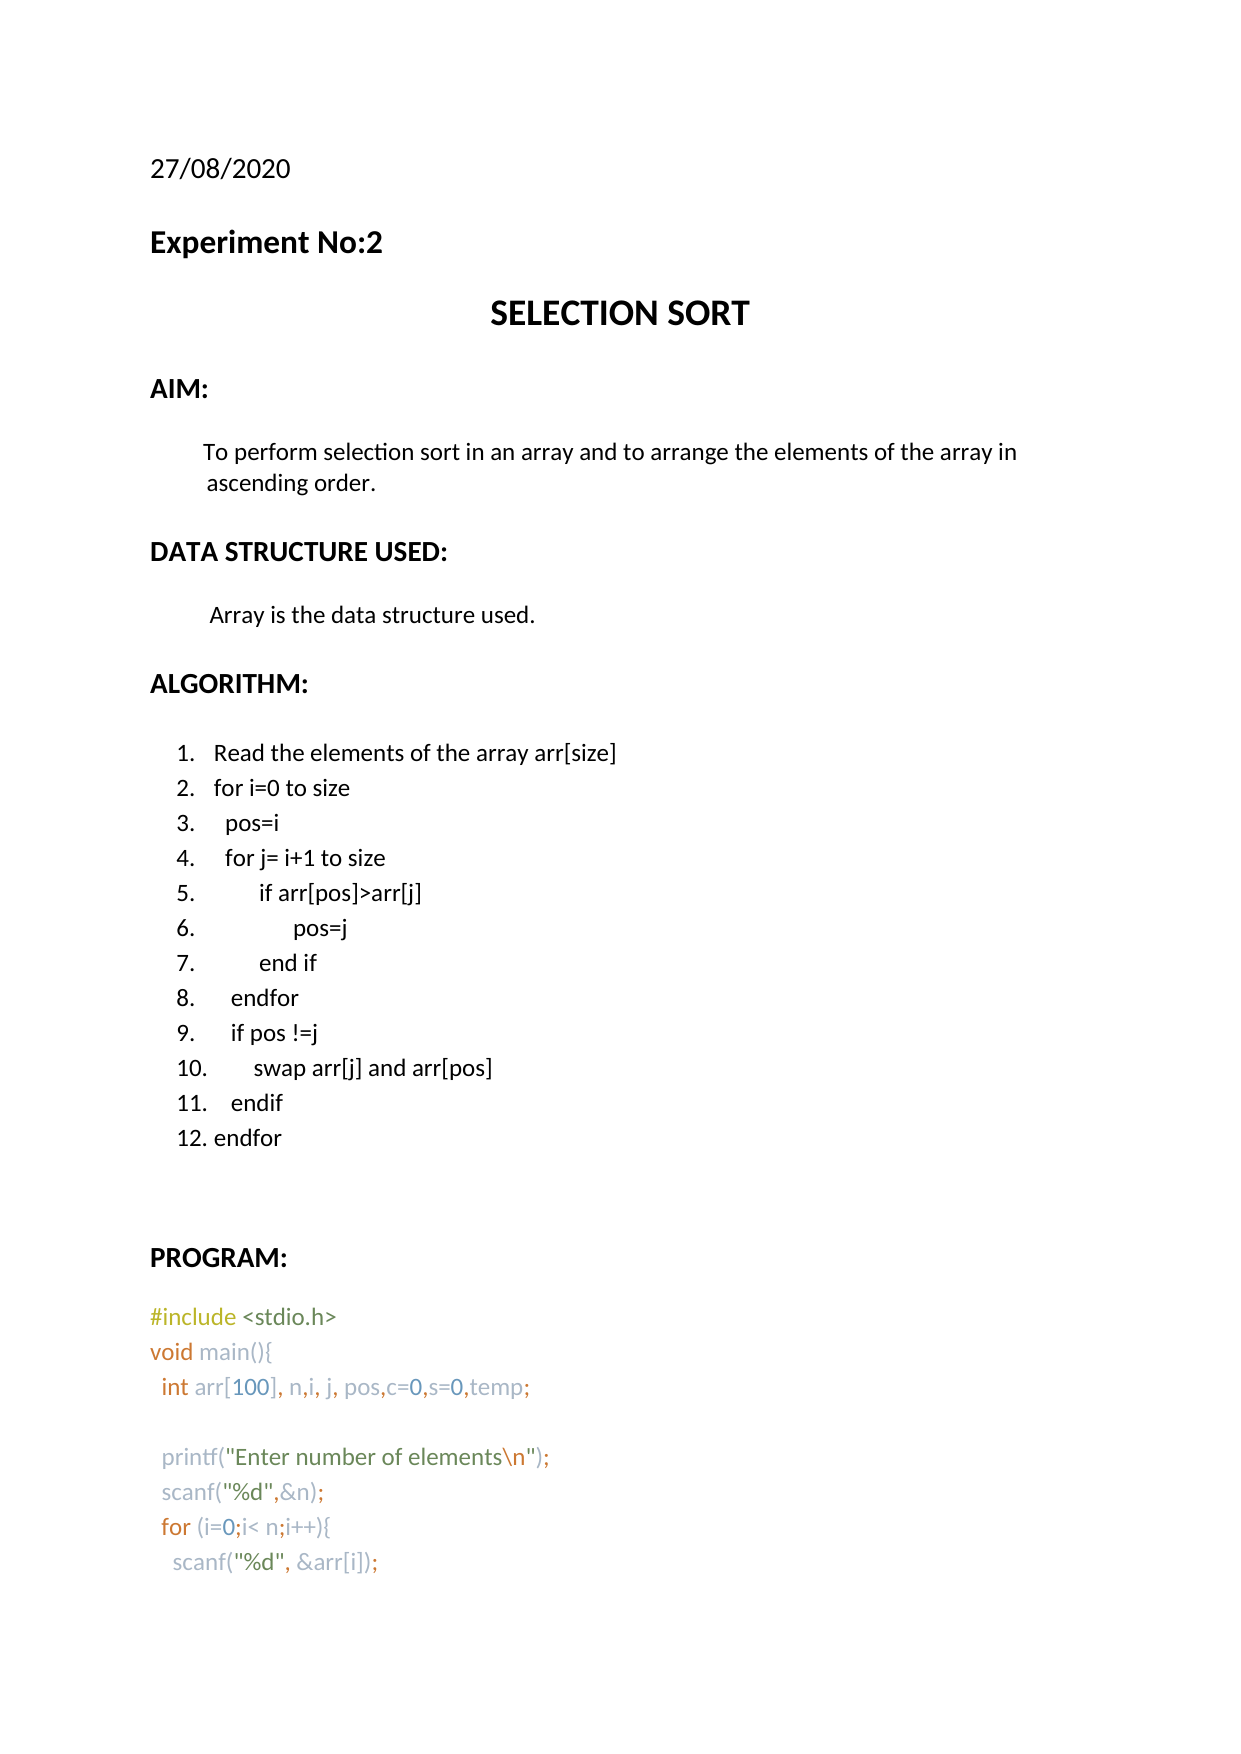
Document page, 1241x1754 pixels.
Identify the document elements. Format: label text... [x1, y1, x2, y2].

text PROGRAM: [150, 1239, 1090, 1275]
list endif [176, 1087, 1090, 1117]
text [150, 1301, 1090, 1577]
list end if [176, 947, 1090, 977]
list for i=0 to size [176, 772, 1090, 802]
text ALGORITHM: [150, 665, 1090, 701]
text Array is the data structure used. [150, 599, 1090, 630]
list endfor [176, 982, 1090, 1012]
list for j= i+1 to size [176, 842, 1090, 872]
text 27/08/2020 [150, 150, 1090, 186]
list if pos !=j [176, 1017, 1090, 1047]
list Read the elements of the array arr[size] [176, 737, 1090, 767]
text Experiment No:2 [150, 221, 1090, 262]
text ascending order. [150, 467, 1090, 497]
text To perform selection sort in an array and to arrange the elements of the array in [150, 436, 1090, 467]
list pos=i [176, 807, 1090, 837]
list endfor [176, 1122, 1090, 1152]
list if arr[pos]>arr[j] [176, 877, 1090, 907]
text AIM: [150, 370, 1090, 406]
text SELECTION SORT [150, 289, 1090, 335]
text DATA STRUCTURE USED: [150, 533, 1090, 569]
list pos=j [176, 912, 1090, 942]
list swap arr[j] and arr[pos] [176, 1052, 1090, 1082]
